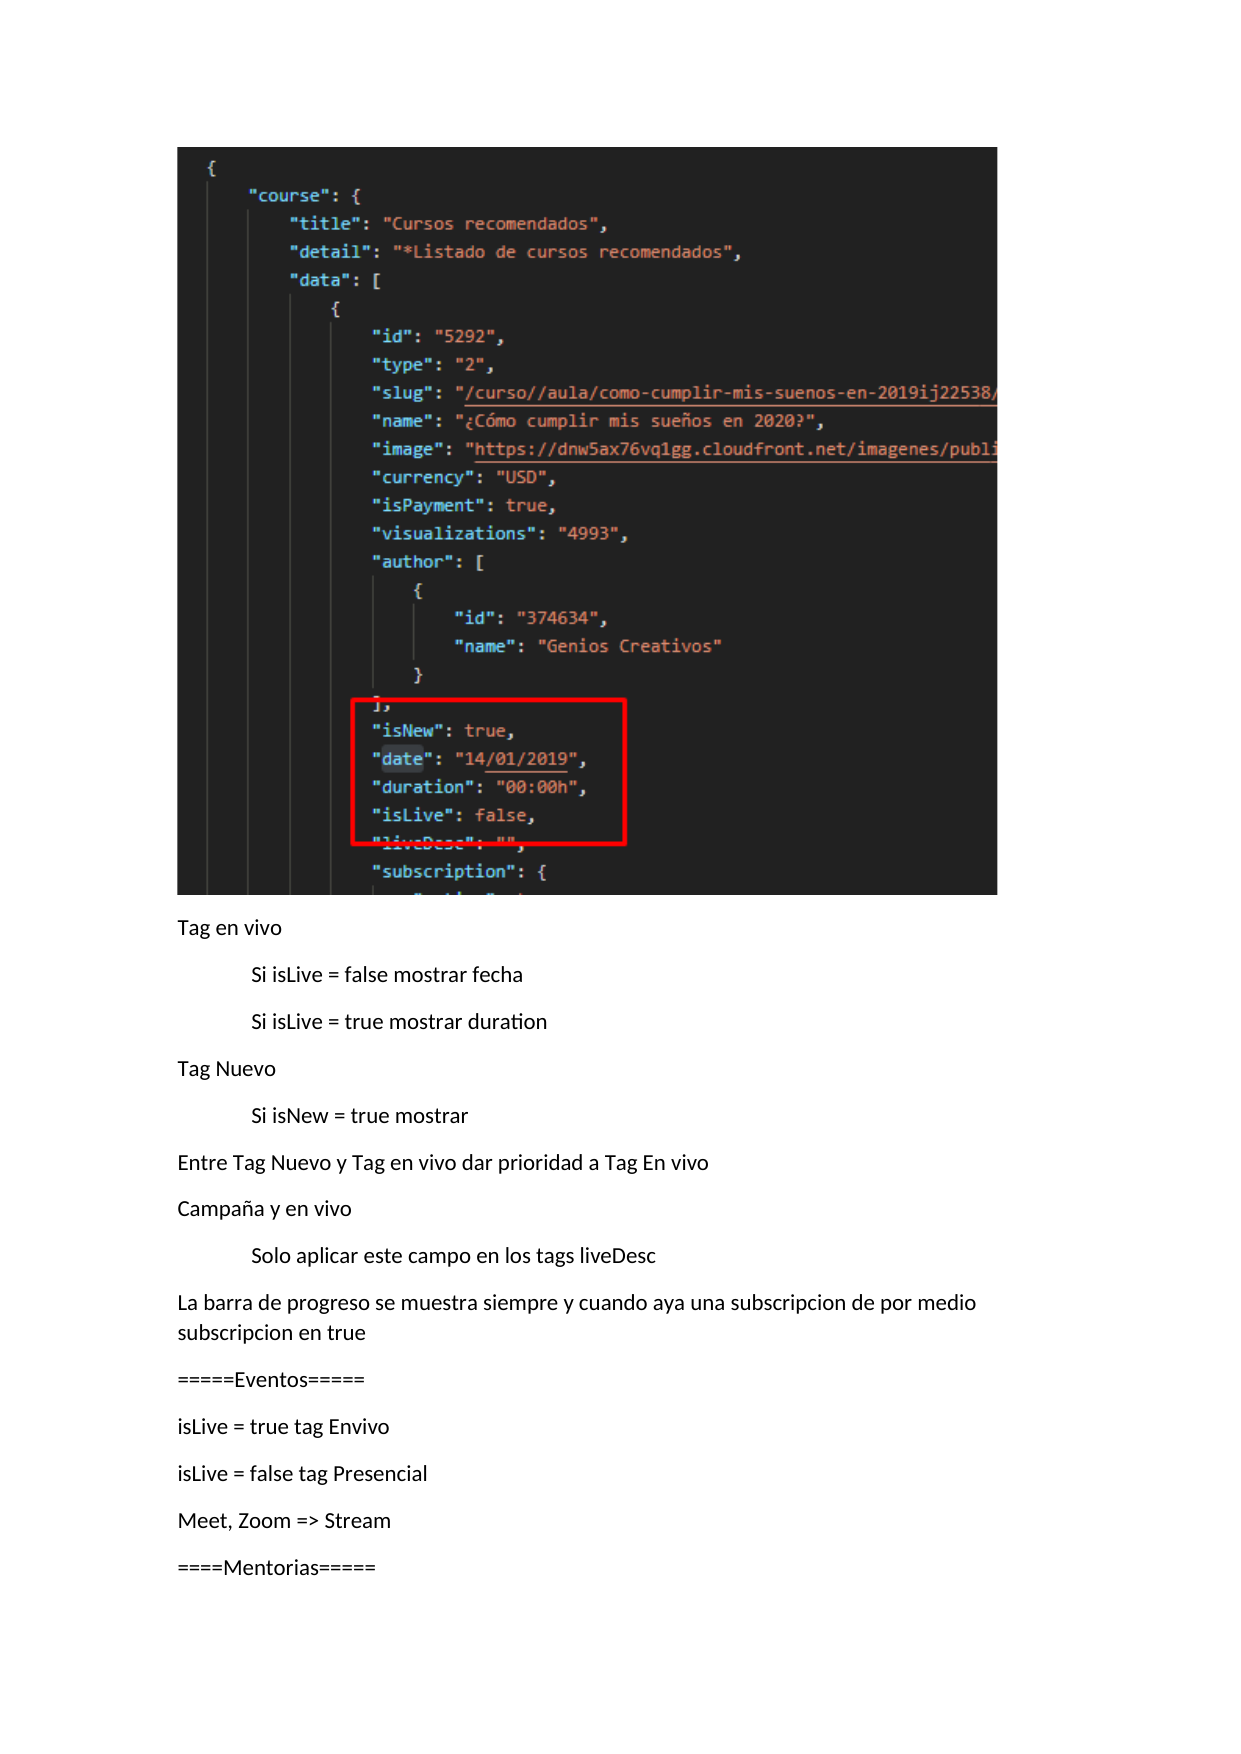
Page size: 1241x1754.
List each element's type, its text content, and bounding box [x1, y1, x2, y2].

text Si isNew = true mostrar [177, 1101, 1063, 1129]
text Meet, Zoom => Stream [177, 1506, 1063, 1534]
text isLive = true tag Envivo [177, 1412, 1063, 1440]
text ====Mentorias===== [177, 1553, 1063, 1581]
text Solo aplicar este campo en los tags liveDesc [177, 1241, 1063, 1269]
text La barra de progreso se muestra siempre y cuando aya una subscripcion de por medio subscripcion en true [177, 1288, 1063, 1347]
text Entre Tag Nuevo y Tag en vivo dar prioridad a Tag En vivo [177, 1148, 1063, 1176]
text Si isLive = false mostrar fecha [251, 960, 1063, 988]
text =====Eventos===== [177, 1365, 1063, 1393]
text Campaña y en vivo [177, 1194, 1063, 1223]
picture [177, 147, 998, 895]
text isLive = false tag Presencial [177, 1459, 1063, 1487]
text Si isLive = true mostrar duration [251, 1007, 1063, 1035]
text Tag Nuevo [177, 1054, 1063, 1082]
text Tag en vivo [177, 913, 1063, 941]
